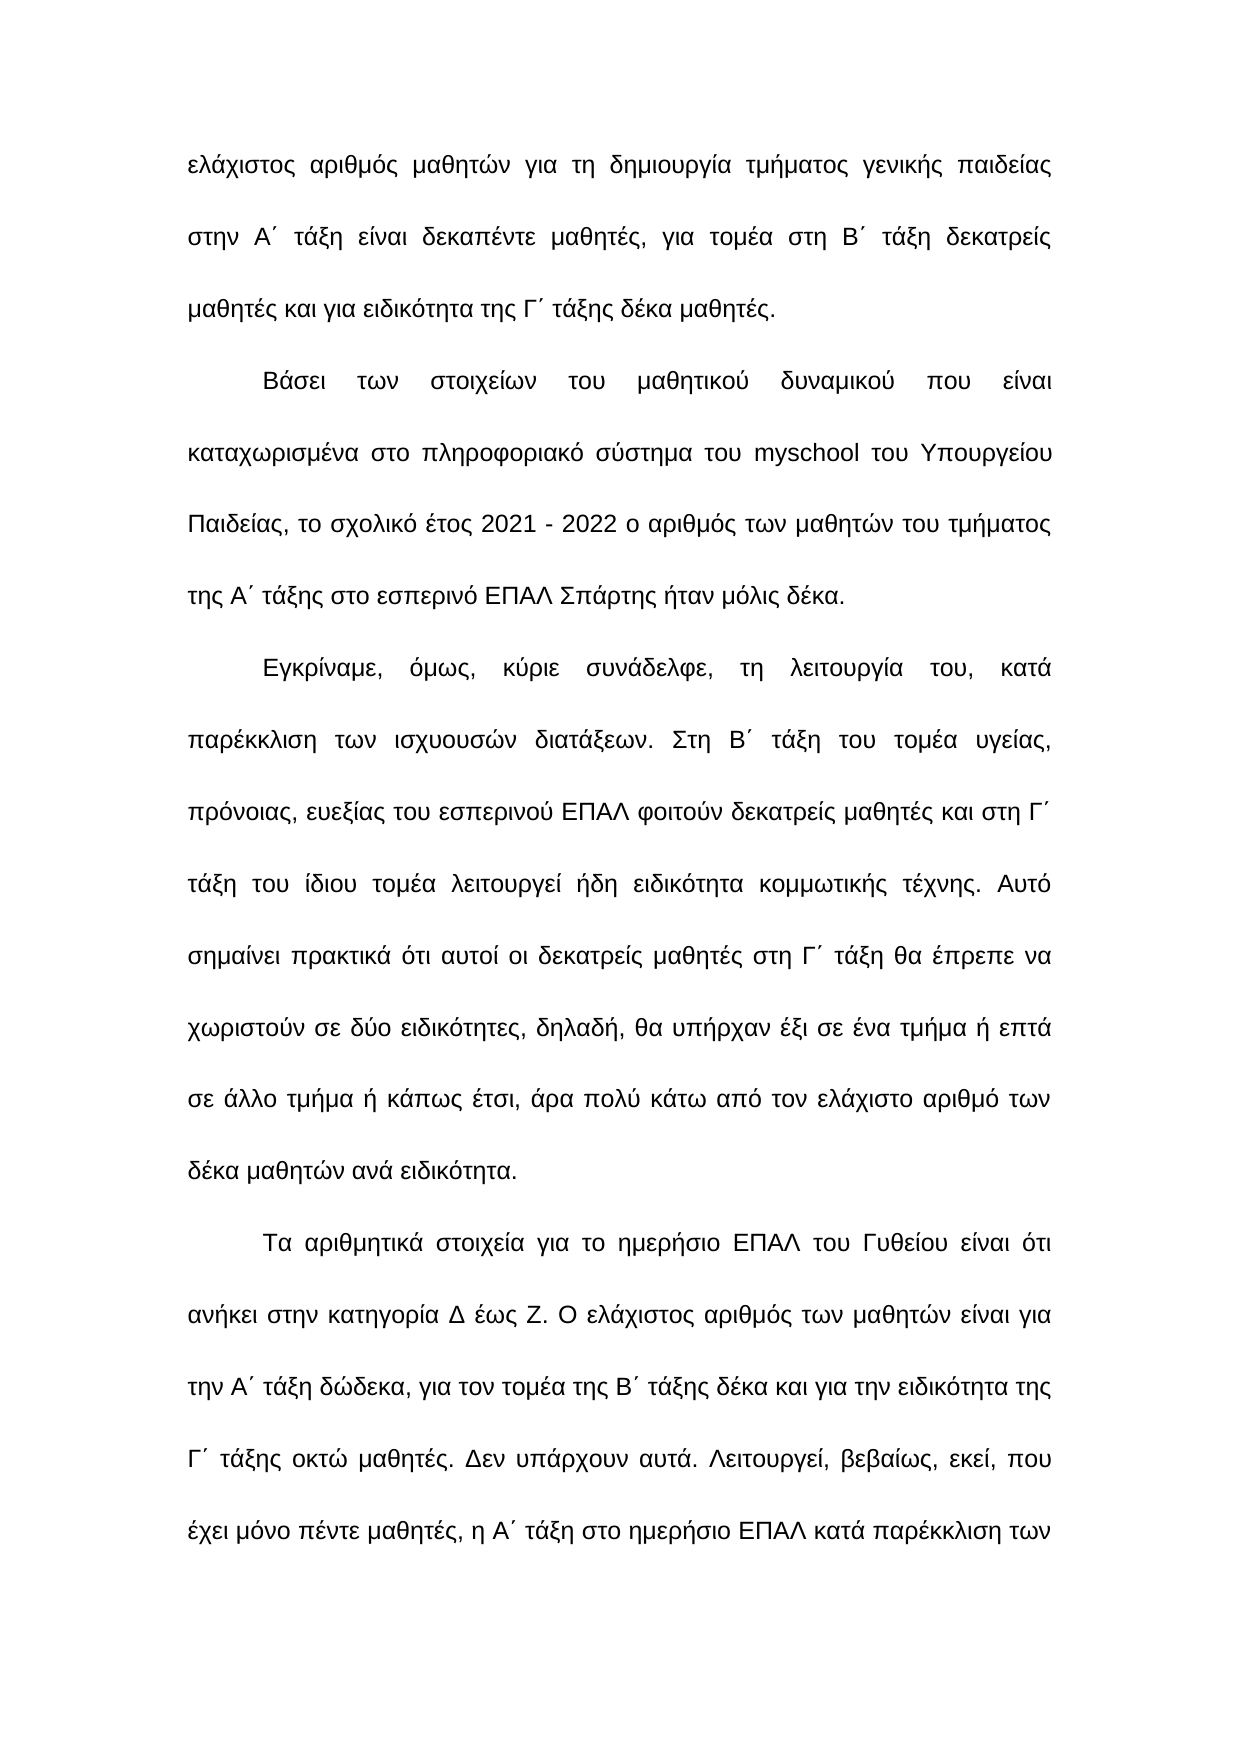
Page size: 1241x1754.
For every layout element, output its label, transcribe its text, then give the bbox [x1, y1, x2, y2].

text Εγκρίναμε, όμως, κύριε συνάδελφε, τη λειτουργία του, κατά παρέκκλιση των ισχυουσών διατάξεων. Στη Β΄ τάξη του τομέα υγείας, πρόνοιας, ευεξίας του εσπερινού ΕΠΑΛ φοιτούν δεκατρείς μαθητές και στη Γ΄ τάξη του ίδιου τομέα λειτουργεί ήδη ειδικότητα κομμωτικής τέχνης. Αυτό σημαίνει πρακτικά ότι αυτοί οι δεκατρείς μαθητές στη Γ΄ τάξη θα έπρεπε να χωριστούν σε δύο ειδικότητες, δηλαδή, θα υπήρχαν έξι σε ένα τμήμα ή επτά σε άλλο τμήμα ή κάπως έτσι, άρα πολύ κάτω από τον ελάχιστο αριθμό των δέκα μαθητών ανά ειδικότητα. [187, 653, 1053, 1185]
text Βάσει των στοιχείων του μαθητικού δυναμικού που είναι καταχωρισμένα στο πληροφοριακό σύστημα του myschool του Υπουργείου Παιδείας, το σχολικό έτος 2021 - 2022 ο αριθμός των μαθητών του τμήματος της Α΄ τάξης στο εσπερινό ΕΠΑΛ Σπάρτης ήταν μόλις δέκα. [187, 366, 1053, 610]
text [187, 1228, 1053, 1544]
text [187, 150, 1053, 322]
